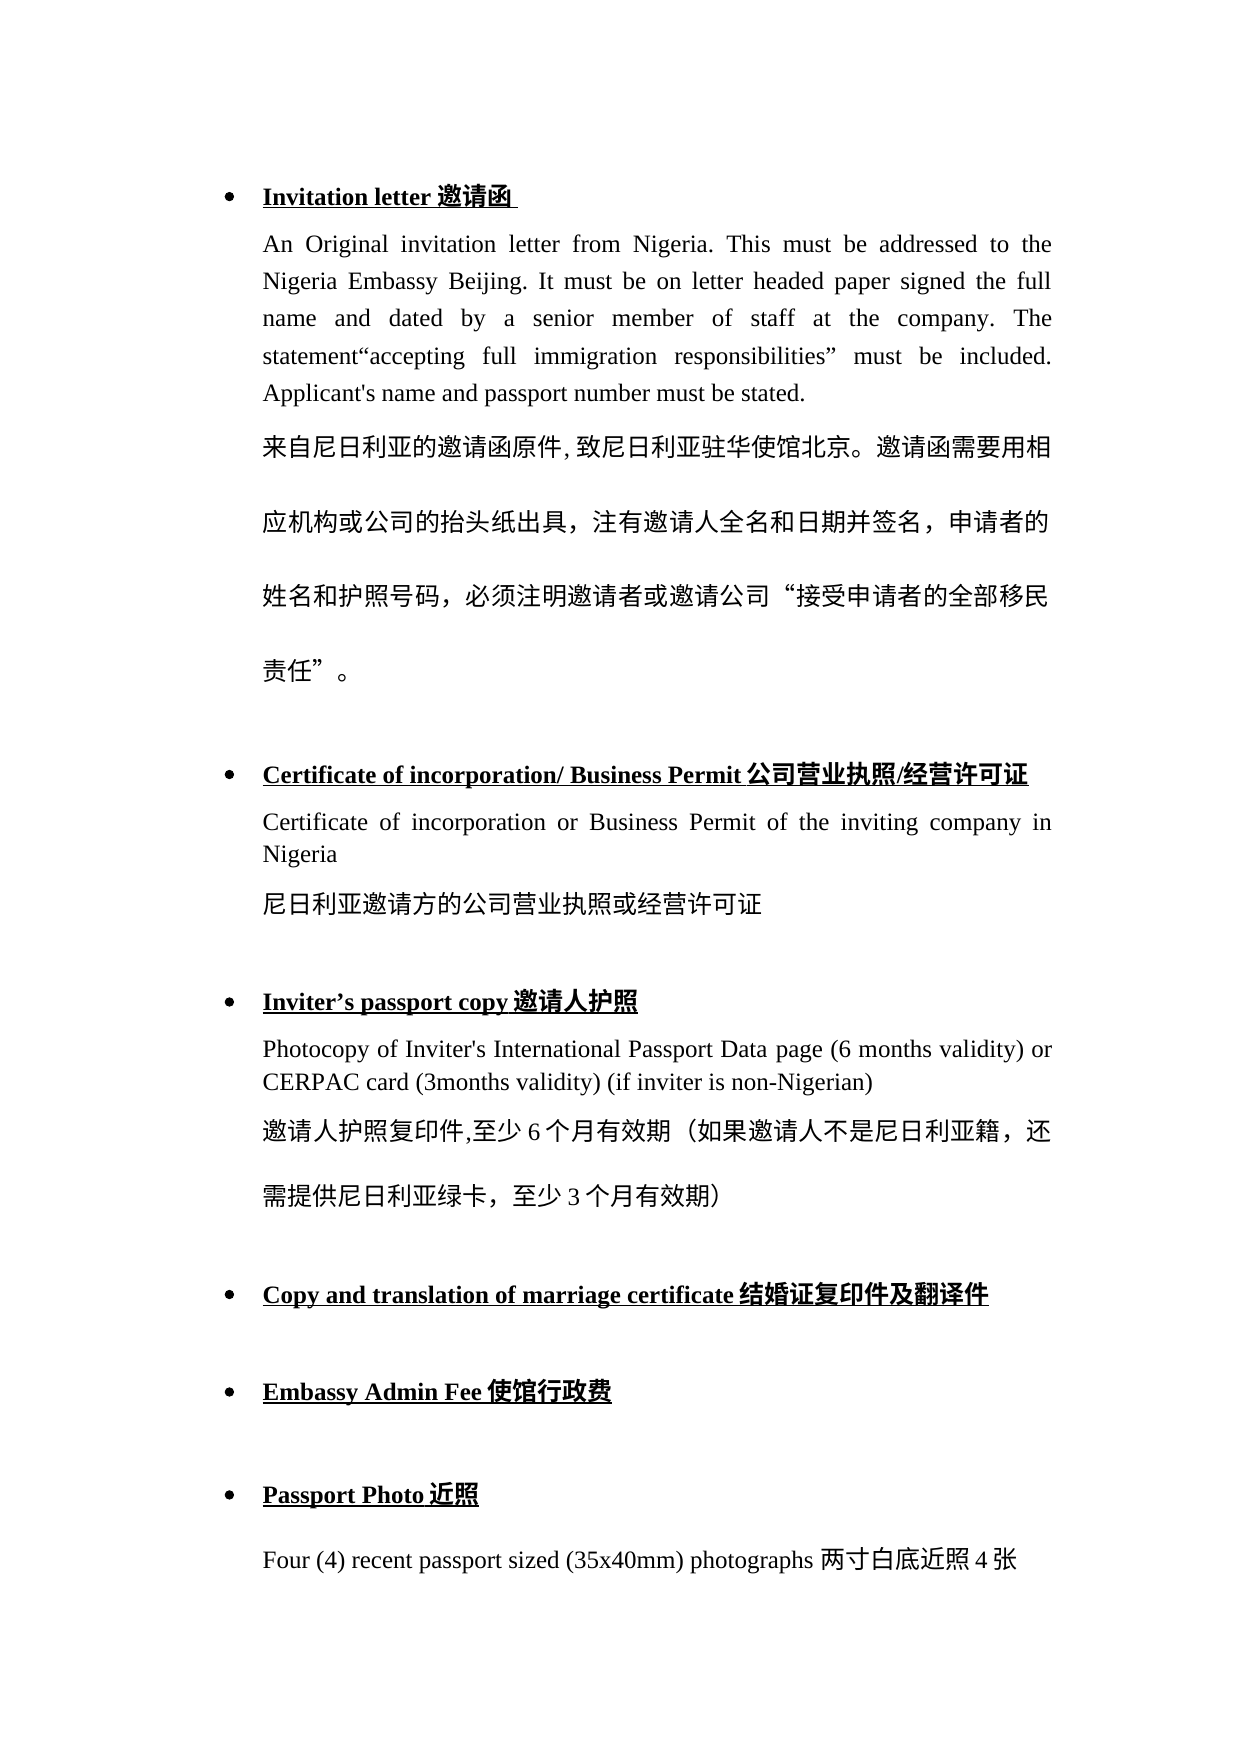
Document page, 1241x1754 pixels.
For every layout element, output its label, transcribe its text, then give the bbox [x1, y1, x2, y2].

list Copy and translation of marriage certificate结婚证复印件及翻译件 [225, 1260, 1053, 1325]
list Photocopy of Inviter's International Passport Data page (6 months validity) or CERPAC card (3months validity) (if inviter is non-Nigerian) [262, 1032, 1053, 1097]
list Four (4) recent passport sized (35x40mm) photographs 两寸白底近照4张 [262, 1525, 1053, 1590]
list Inviter’s passport copy邀请人护照 [225, 967, 1053, 1032]
list Invitation letter 邀请函 [225, 162, 1053, 227]
list An Original invitation letter from Nigeria. This must be addressed to the Nigeria Embassy Beijing. It must be on letter headed paper signed the full name and dated by a senior member of staff at the company. The statement“accepting full immigration responsibilities” must be included. Applicant's name and passport number must be stated. [262, 227, 1053, 409]
list Embassy Admin Fee使馆行政费 [225, 1357, 1053, 1422]
list 来自尼日利亚的邀请函原件, 致尼日利亚驻华使馆北京。邀请函需要用相应机构或公司的抬头纸出具，注有邀请人全名和日期并签名，申请者的姓名和护照号码，必须注明邀请者或邀请公司“接受申请者的全部移民责任”。 [262, 413, 1053, 702]
list Certificate of incorporation/ Business Permit公司营业执照/经营许可证 [225, 740, 1053, 805]
list 尼日利亚邀请方的公司营业执照或经营许可证 [262, 870, 1053, 935]
list Certificate of incorporation or Business Permit of the inviting company in Nigeria [262, 805, 1053, 870]
list Passport Photo近照 [225, 1460, 1053, 1525]
list 邀请人护照复印件,至少6个月有效期（如果邀请人不是尼日利亚籍，还需提供尼日利亚绿卡，至少3个月有效期） [262, 1097, 1053, 1227]
